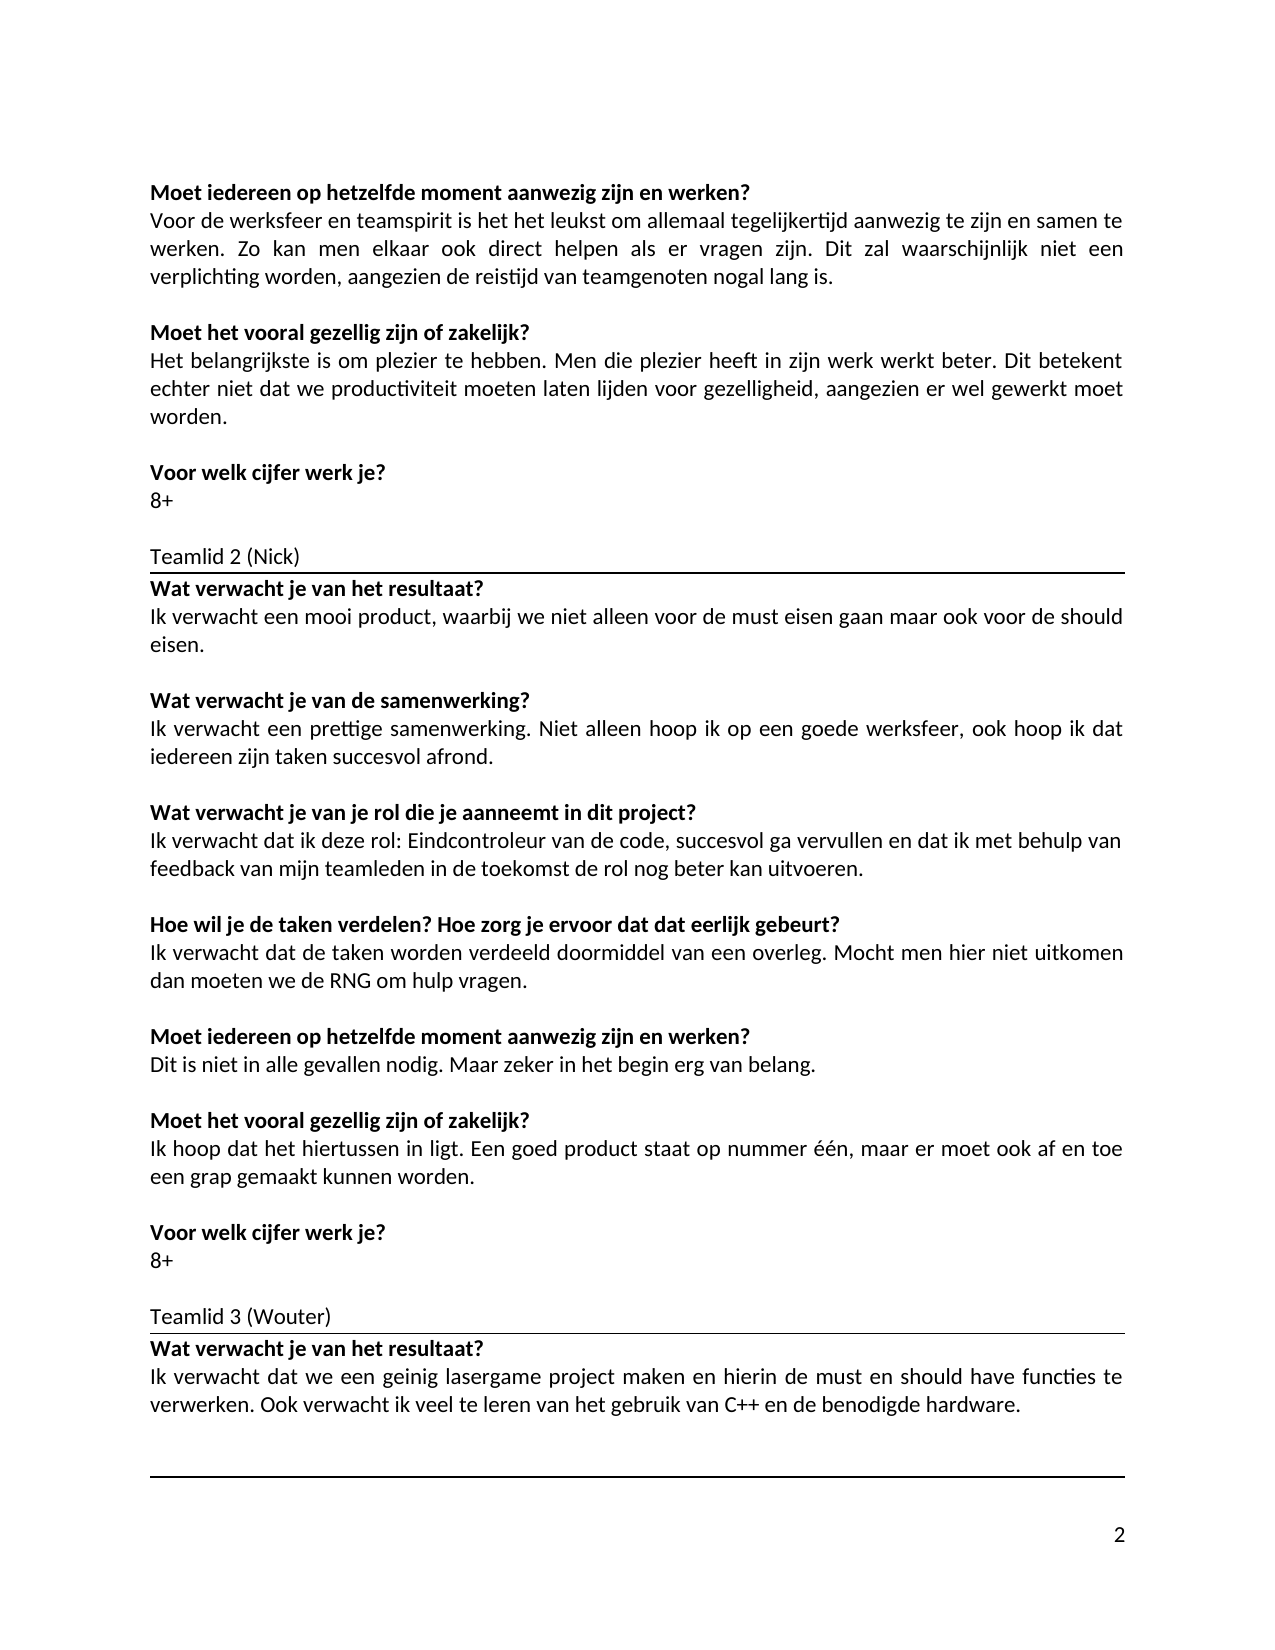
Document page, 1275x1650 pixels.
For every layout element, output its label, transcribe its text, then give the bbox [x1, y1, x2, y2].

text Ik verwacht een prettige samenwerking. Niet alleen hoop ik op een goede werksfeer, ook hoop ik dat iedereen zijn taken succesvol afrond. [150, 714, 1125, 770]
text Wat verwacht je van je rol die je aanneemt in dit project? [150, 798, 1125, 826]
text Wat verwacht je van de samenwerking? [150, 686, 1125, 714]
text Moet iedereen op hetzelfde moment aanwezig zijn en werken? [150, 178, 1125, 206]
text 8+ [150, 486, 1125, 514]
text Voor welk cijfer werk je? [150, 1218, 1125, 1246]
text Moet het vooral gezellig zijn of zakelijk? [150, 318, 1125, 346]
text Moet het vooral gezellig zijn of zakelijk? [150, 1106, 1125, 1134]
text Ik verwacht een mooi product, waarbij we niet alleen voor de must eisen gaan maar ook voor de should eisen. [150, 602, 1125, 658]
text Ik verwacht dat we een geinig lasergame project maken en hierin de must en should have functies te verwerken. Ook verwacht ik veel te leren van het gebruik van C++ en de benodigde hardware. [150, 1362, 1125, 1418]
text Het belangrijkste is om plezier te hebben. Men die plezier heeft in zijn werk werkt beter. Dit betekent echter niet dat we productiviteit moeten laten lijden voor gezelligheid, aangezien er wel gewerkt moet worden. [150, 346, 1125, 430]
text Teamlid 3 (Wouter) [150, 1302, 1125, 1333]
text Hoe wil je de taken verdelen? Hoe zorg je ervoor dat dat eerlijk gebeurt? [150, 910, 1125, 938]
text Voor welk cijfer werk je? [150, 458, 1125, 486]
text Ik verwacht dat de taken worden verdeeld doormiddel van een overleg. Mocht men hier niet uitkomen dan moeten we de RNG om hulp vragen. [150, 938, 1125, 994]
text Voor de werksfeer en teamspirit is het het leukst om allemaal tegelijkertijd aanwezig te zijn en samen te werken. Zo kan men elkaar ook direct helpen als er vragen zijn. Dit zal waarschijnlijk niet een verplichting worden, aangezien de reistijd van teamgenoten nogal lang is. [150, 206, 1125, 290]
text Ik hoop dat het hiertussen in ligt. Een goed product staat op nummer één, maar er moet ook af en toe een grap gemaakt kunnen worden. [150, 1134, 1125, 1190]
text Dit is niet in alle gevallen nodig. Maar zeker in het begin erg van belang. [150, 1050, 1125, 1078]
text Teamlid 2 (Nick) [150, 542, 1125, 572]
text Ik verwacht dat ik deze rol: Eindcontroleur van de code, succesvol ga vervullen en dat ik met behulp van feedback van mijn teamleden in de toekomst de rol nog beter kan uitvoeren. [150, 826, 1125, 882]
text Wat verwacht je van het resultaat? [150, 1334, 1125, 1362]
text Wat verwacht je van het resultaat? [150, 574, 1125, 602]
text Moet iedereen op hetzelfde moment aanwezig zijn en werken? [150, 1022, 1125, 1050]
text 8+ [150, 1246, 1125, 1274]
